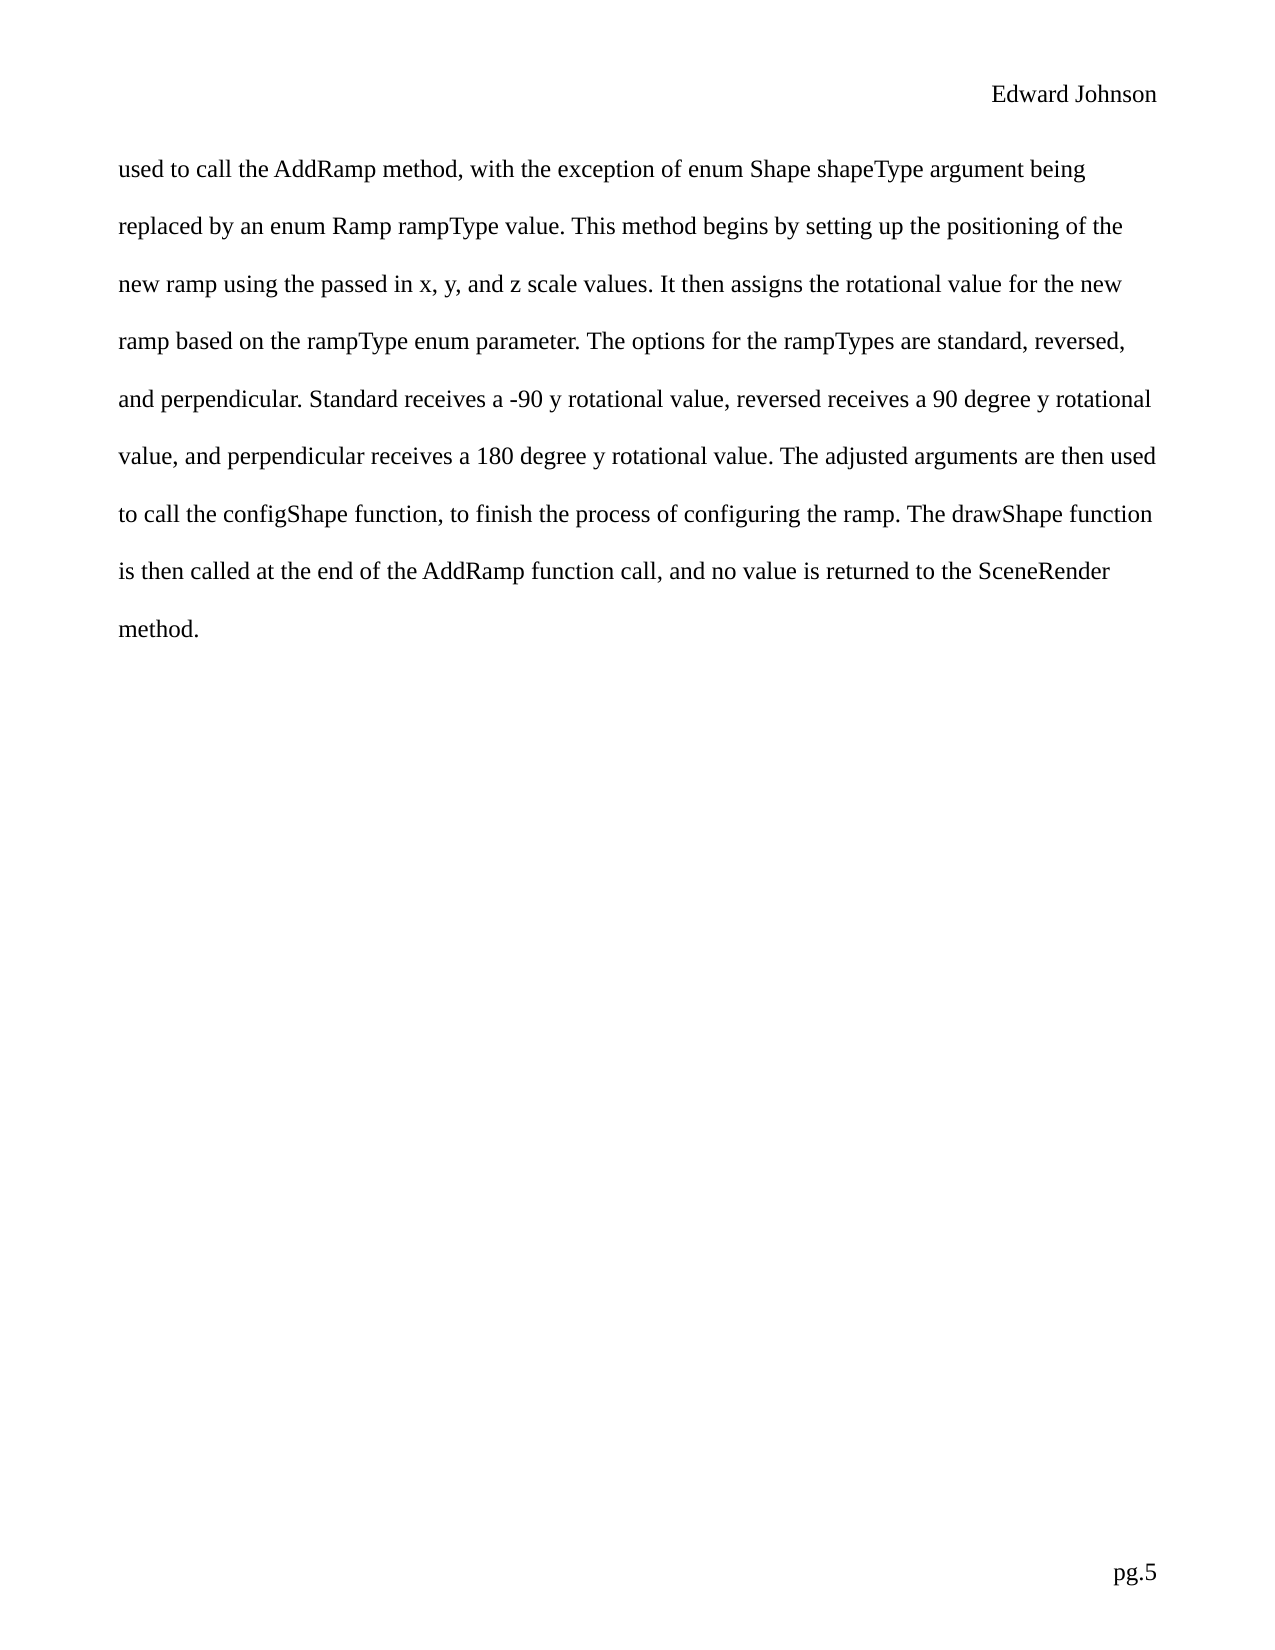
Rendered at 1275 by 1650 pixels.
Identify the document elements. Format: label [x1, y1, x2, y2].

text [118, 154, 1157, 642]
